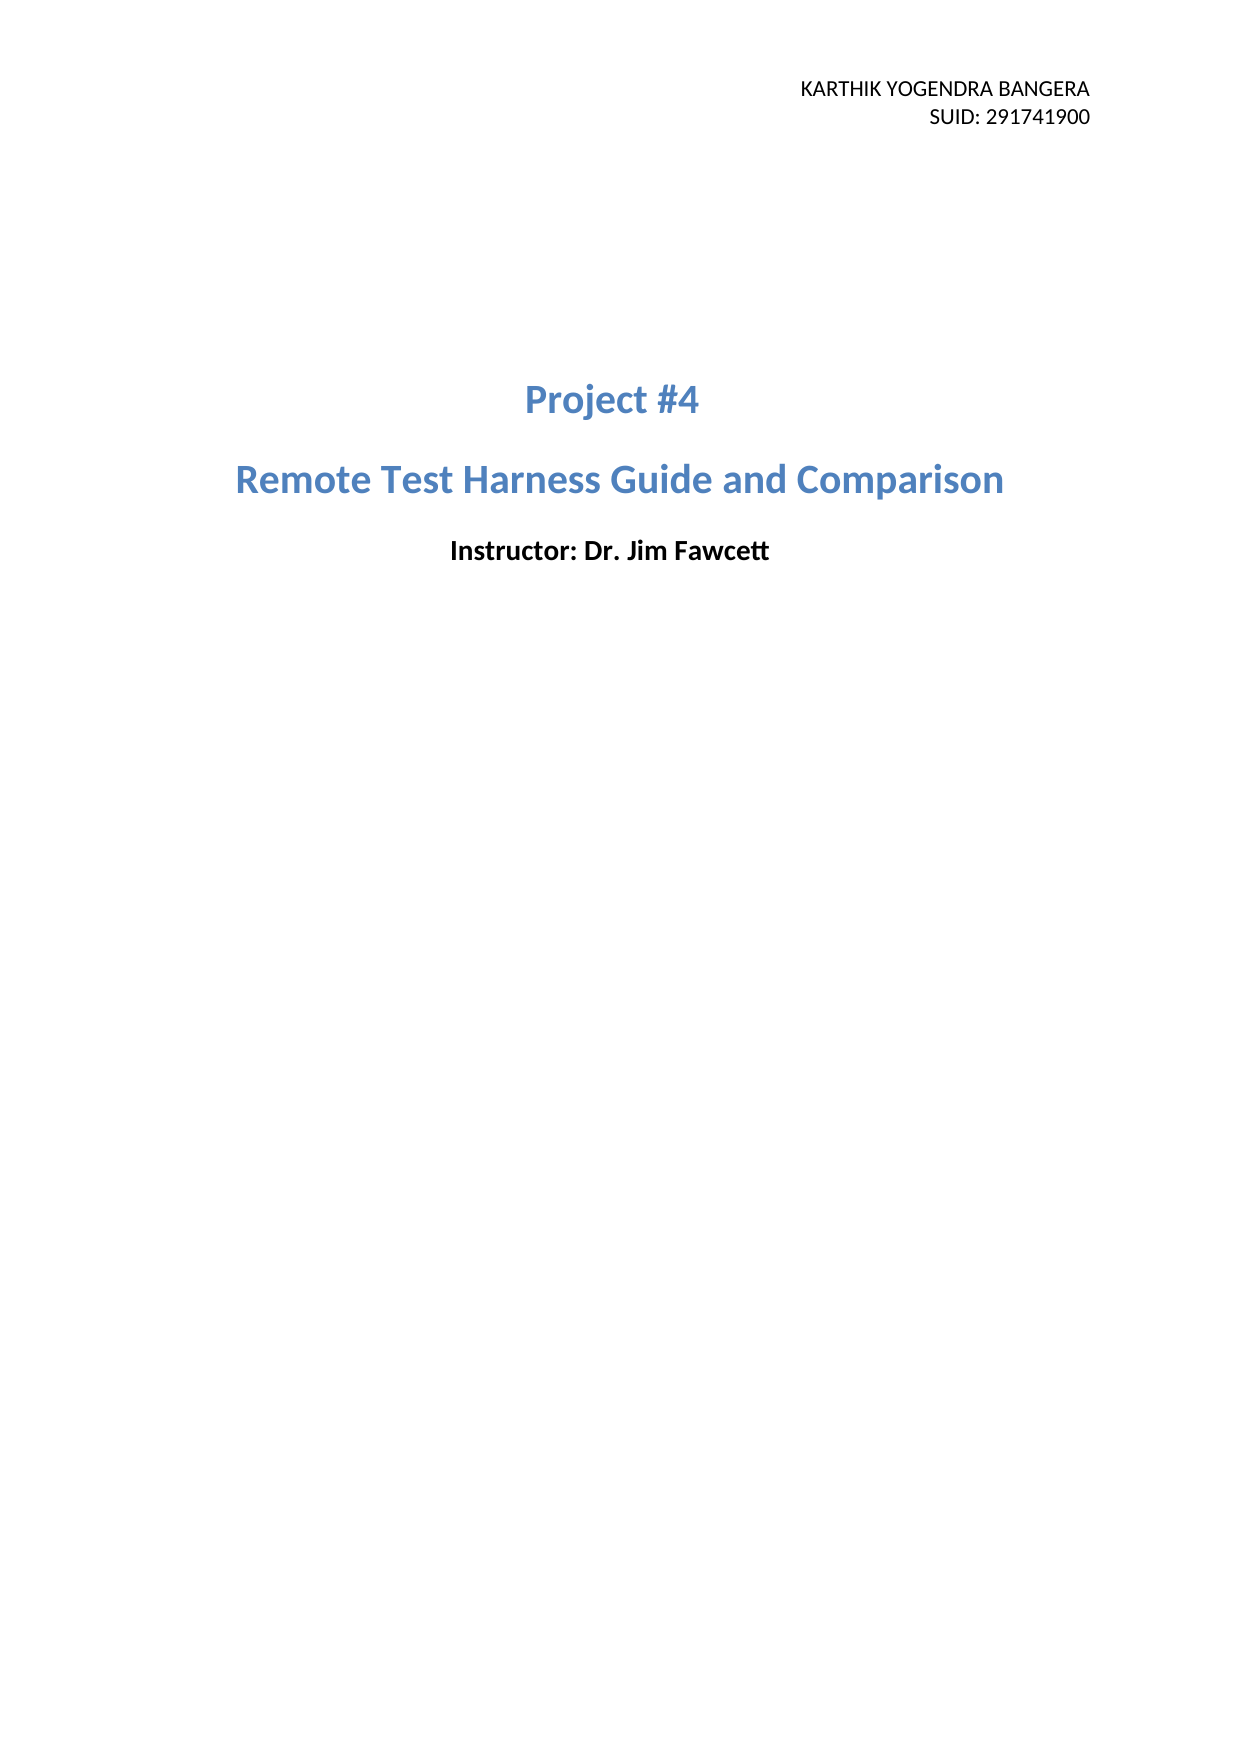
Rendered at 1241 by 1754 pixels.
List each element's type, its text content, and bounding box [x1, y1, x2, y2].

text Instructor: Dr. Jim Fawcett [150, 532, 1090, 567]
text Remote Test Harness Guide and Comparison [150, 453, 1090, 503]
text Project #4 [450, 373, 1090, 424]
